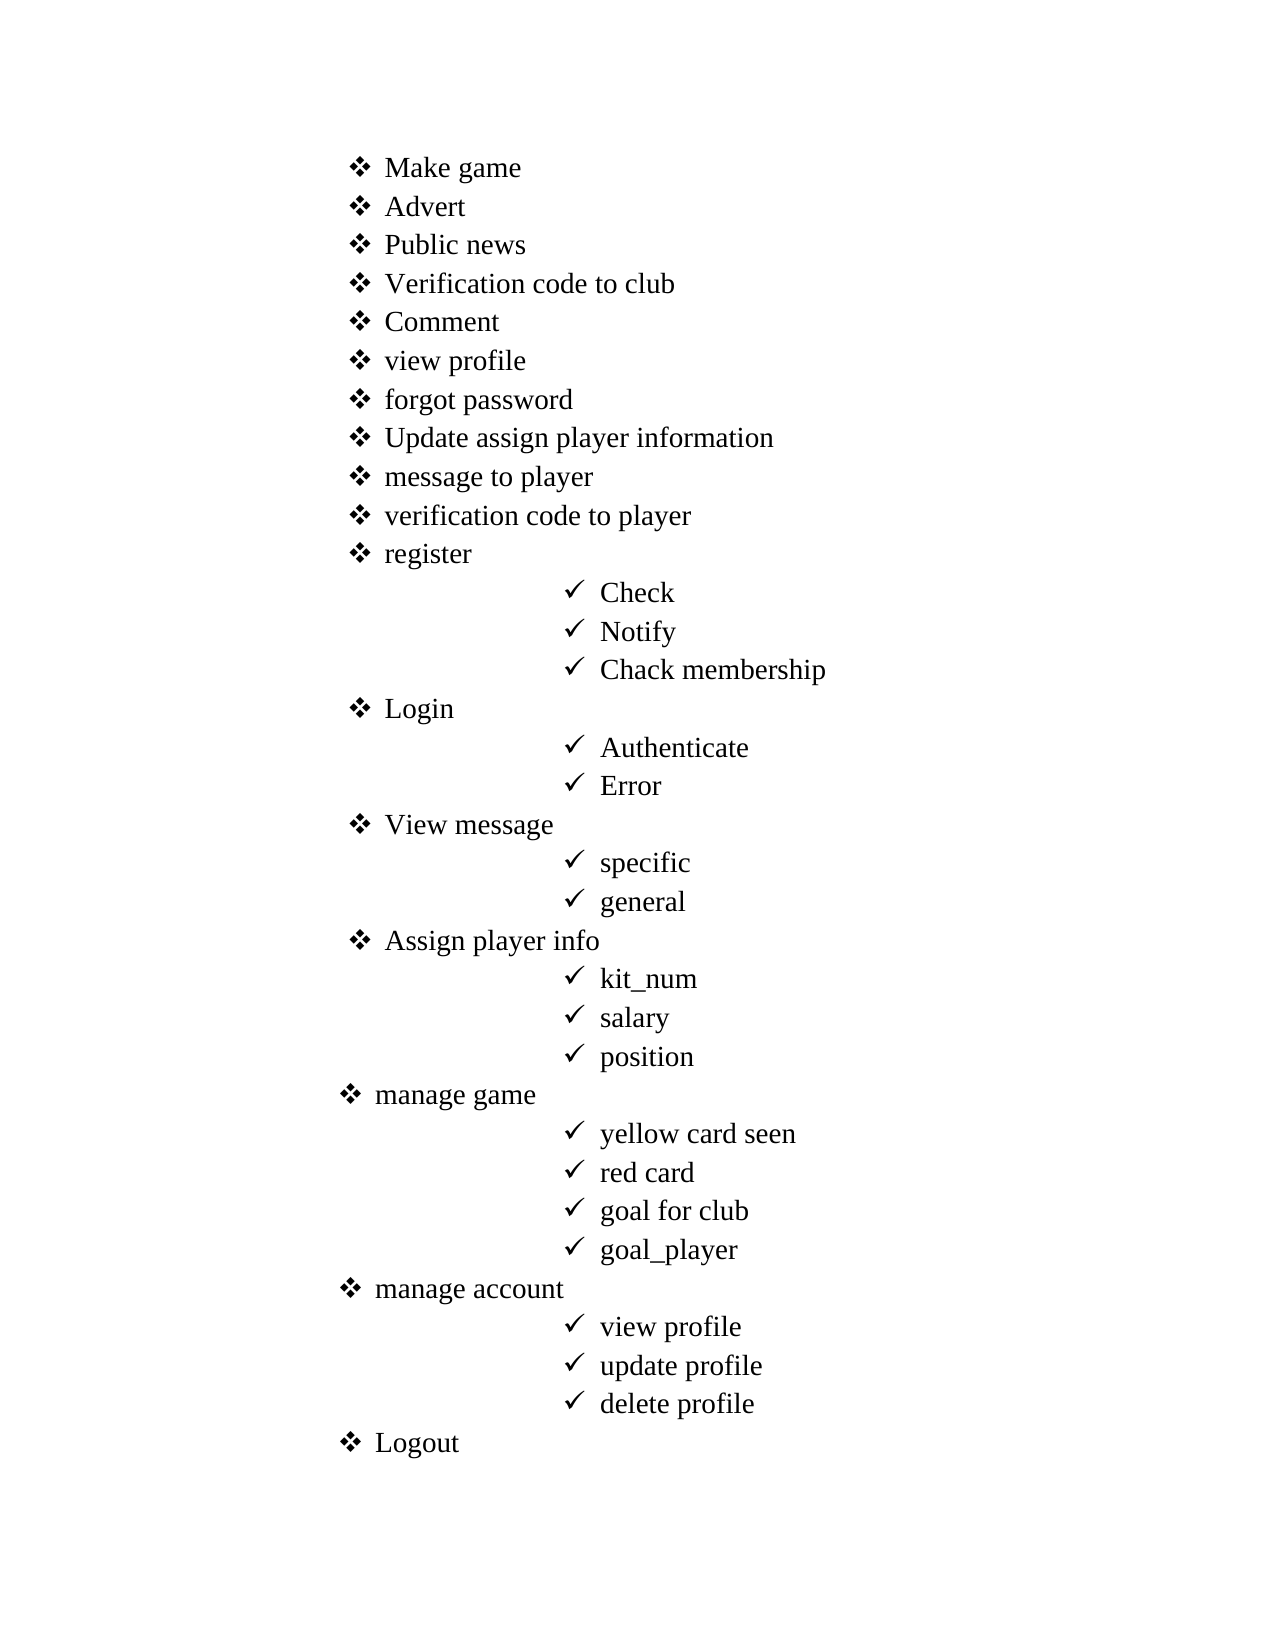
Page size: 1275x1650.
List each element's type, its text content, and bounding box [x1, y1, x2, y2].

list Authenticate [562, 730, 1125, 763]
list Public news [347, 227, 1125, 261]
list View message [347, 807, 1125, 841]
list goal_player [562, 1232, 1125, 1266]
list position [562, 1039, 1125, 1072]
list general [562, 884, 1125, 918]
list Login [347, 691, 1125, 725]
list red card [562, 1155, 1125, 1188]
list register [347, 536, 1125, 570]
list Make game [347, 150, 1125, 184]
list manage game [337, 1077, 1125, 1111]
list specific [562, 846, 1125, 879]
list kit_num [562, 962, 1125, 995]
list Advert [347, 189, 1125, 222]
list view profile [562, 1309, 1125, 1343]
list Assign player info [347, 923, 1125, 957]
list update profile [562, 1348, 1125, 1382]
list message to player [347, 459, 1125, 493]
list Update assign player information [347, 421, 1125, 454]
list goal for club [562, 1193, 1125, 1227]
list verification code to player [347, 498, 1125, 531]
list yellow card seen [562, 1116, 1125, 1150]
list Chack membership [562, 652, 1125, 686]
list Error [562, 768, 1125, 802]
list delete profile [562, 1387, 1125, 1420]
list Verification code to club [347, 266, 1125, 299]
list Comment [347, 304, 1125, 338]
list manage account [337, 1271, 1125, 1304]
list view profile [347, 343, 1125, 377]
list Check [562, 575, 1125, 609]
list forgot password [347, 382, 1125, 416]
list Notify [562, 614, 1125, 647]
list Logout [337, 1425, 1125, 1459]
list salary [562, 1000, 1125, 1034]
